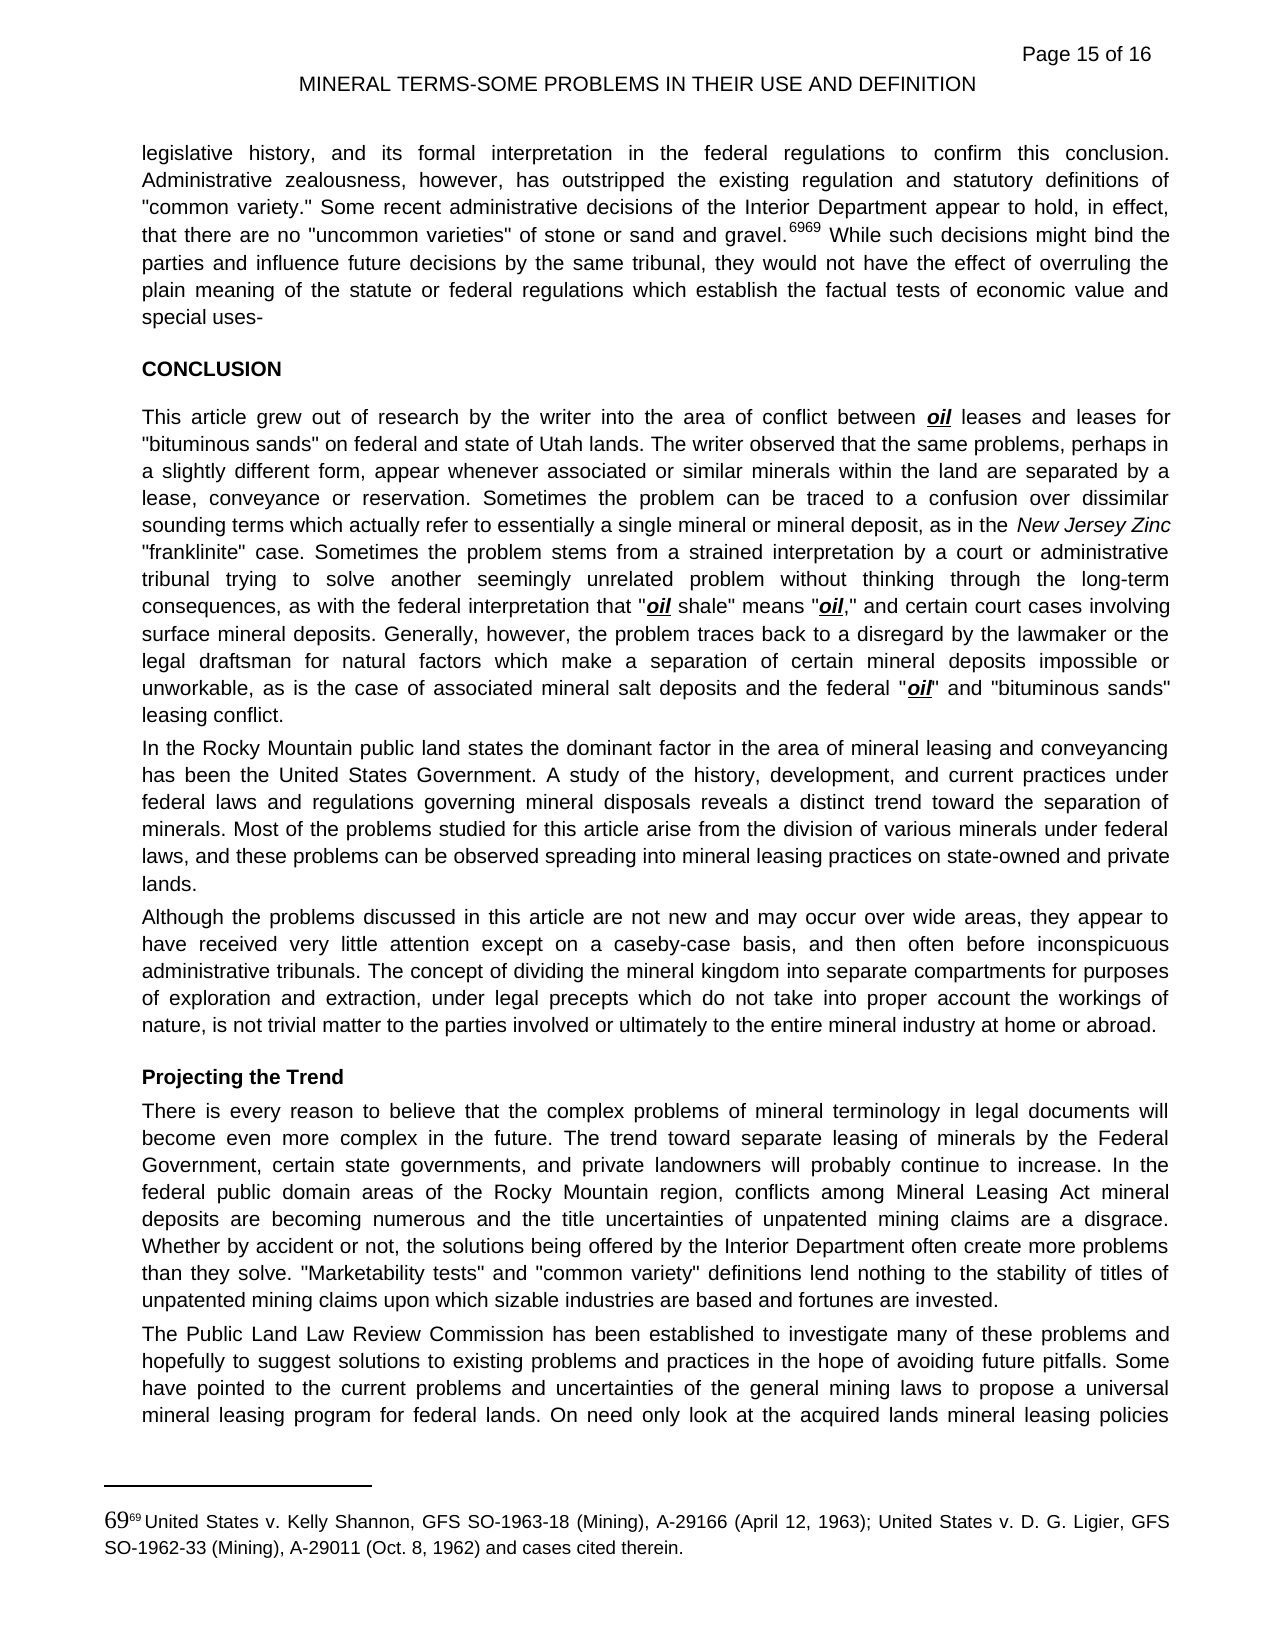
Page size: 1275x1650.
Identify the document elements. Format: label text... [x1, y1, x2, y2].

text There is every reason to believe that the complex problems of mineral terminology in legal documents will become even more complex in the future. The trend toward separate leasing of minerals by the Federal Government, certain state governments, and private landowners will probably continue to increase. In the federal public domain areas of the Rocky Mountain region, conflicts among Mineral Leasing Act mineral deposits are becoming numerous and the title uncertainties of unpatented mining claims are a disgrace. Whether by accident or not, the solutions being offered by the Interior Department often create more problems than they solve. "Marketability tests" and "common variety" definitions lend nothing to the stability of titles of unpatented mining claims upon which sizable industries are based and fortunes are invested. [142, 1095, 1171, 1312]
text Although the problems discussed in this article are not new and may occur over wide areas, they appear to have received very little attention except on a caseby-case basis, and then often before inconspicuous administrative tribunals. The concept of dividing the mineral kingdom into separate compartments for purposes of exploration and extraction, under legal precepts which do not take into proper account the workings of nature, is not trivial matter to the parties involved or ultimately to the entire mineral industry at home or abroad. [142, 902, 1171, 1037]
text This article grew out of research by the writer into the area of conflict between oil leases and leases for "bituminous sands" on federal and state of Utah lands. The writer observed that the same problems, perhaps in a slightly different form, appear whenever associated or similar minerals within the land are separated by a lease, conveyance or reservation. Sometimes the problem can be traced to a confusion over dissimilar sounding terms which actually refer to essentially a single mineral or mineral deposit, as in the New Jersey Zinc "franklinite" case. Sometimes the problem stems from a strained interpretation by a court or administrative tribunal trying to solve another seemingly unrelated problem without thinking through the long-term consequences, as with the federal interpretation that "oil shale" means "oil," and certain court cases involving surface mineral deposits. Generally, however, the problem traces back to a disregard by the lawmaker or the legal draftsman for natural factors which make a separation of certain mineral deposits impossible or unworkable, as is the case of associated mineral salt deposits and the federal "oil" and "bituminous sands" leasing conflict. [142, 402, 1171, 727]
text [142, 137, 1171, 329]
text In the Rocky Mountain public land states the dominant factor in the area of mineral leasing and conveyancing has been the United States Government. A study of the history, development, and current practices under federal laws and regulations governing mineral disposals reveals a distinct trend toward the separation of minerals. Most of the problems studied for this article arise from the division of various minerals under federal laws, and these problems can be observed spreading into mineral leasing practices on state-owned and private lands. [142, 733, 1171, 895]
text CONCLUSION [142, 354, 1171, 381]
text Projecting the Trend [142, 1062, 1171, 1089]
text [142, 1318, 1171, 1427]
